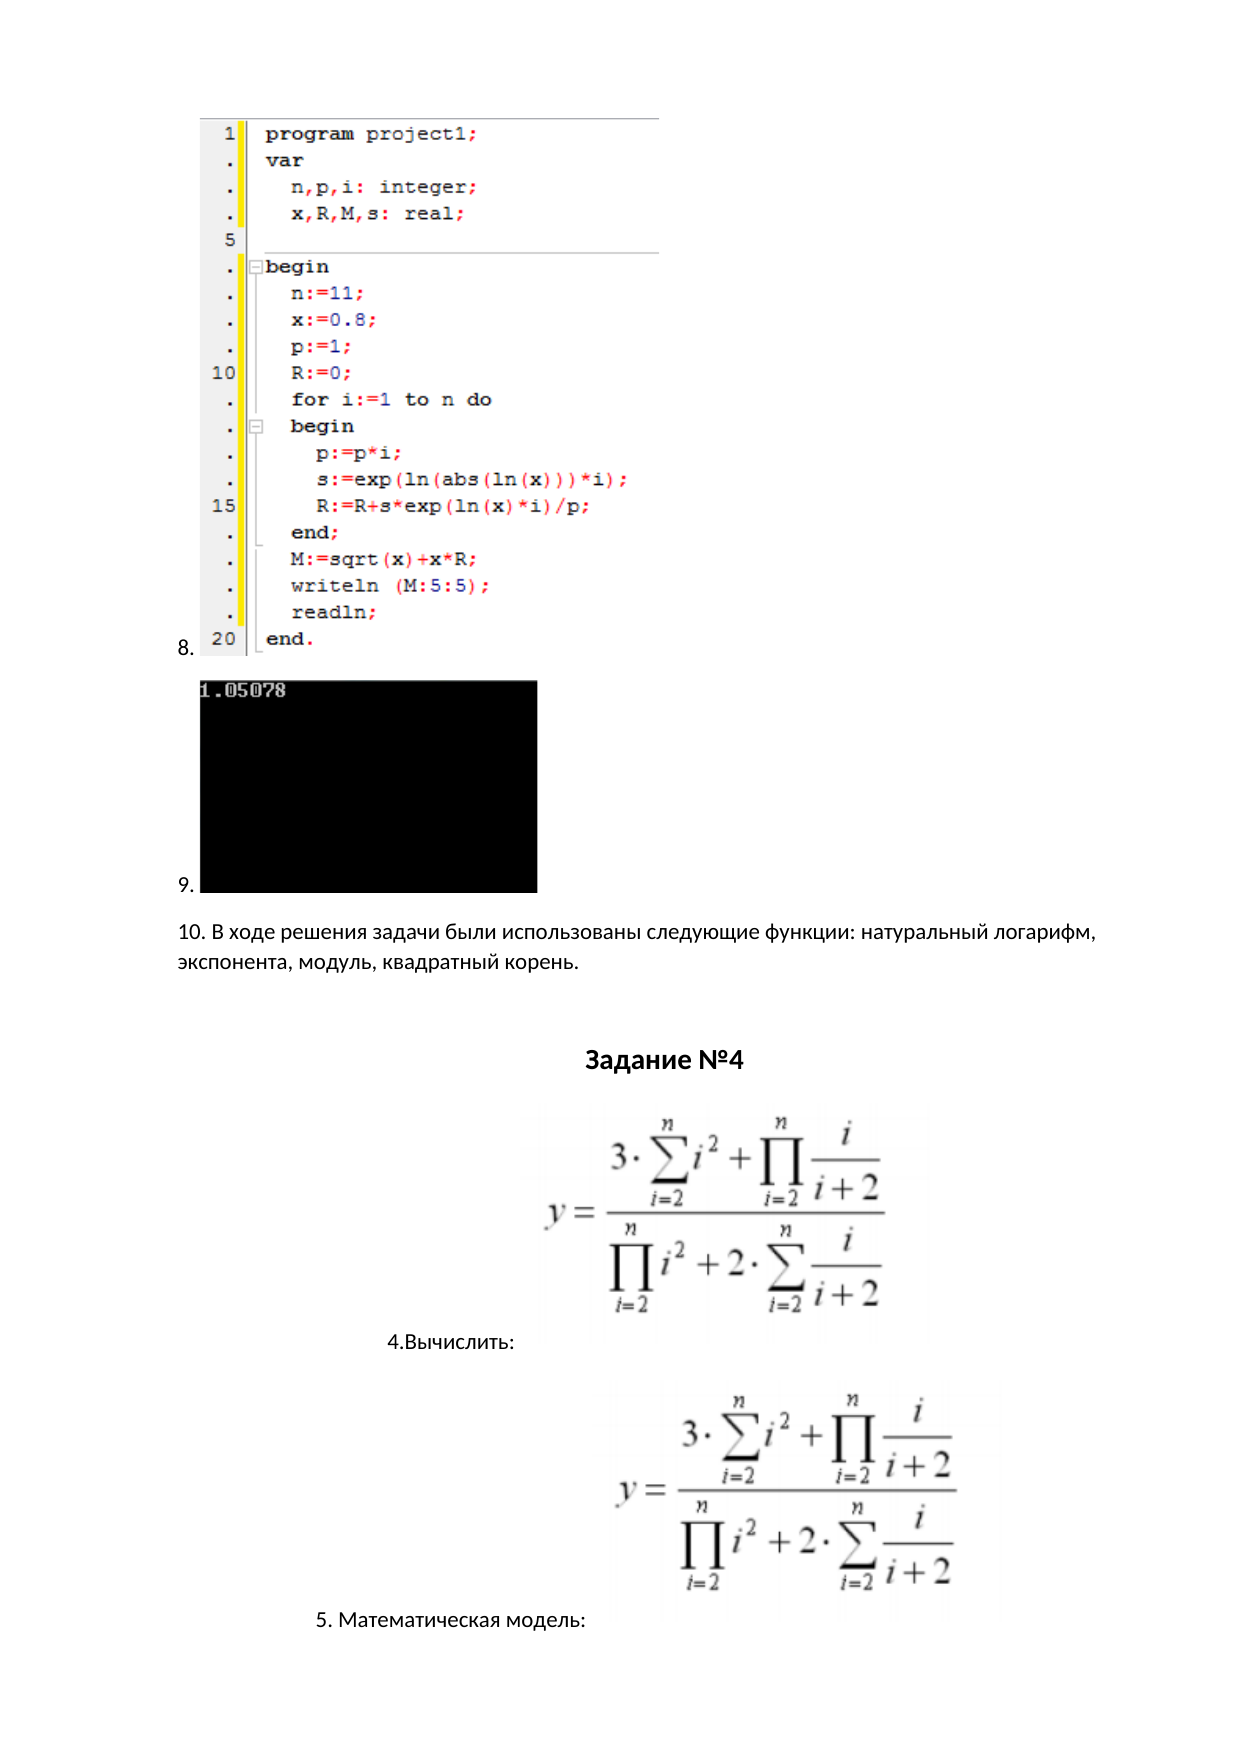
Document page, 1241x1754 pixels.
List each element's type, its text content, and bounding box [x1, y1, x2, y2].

picture [199, 680, 538, 893]
text Задание №4 [177, 1041, 1152, 1077]
picture [199, 118, 660, 656]
picture [591, 1374, 1014, 1628]
picture [520, 1096, 942, 1350]
text 10. В ходе решения задачи были использованы следующие функции: натуральный логарифм, экспонента, модуль, квадратный корень. [177, 917, 1152, 976]
